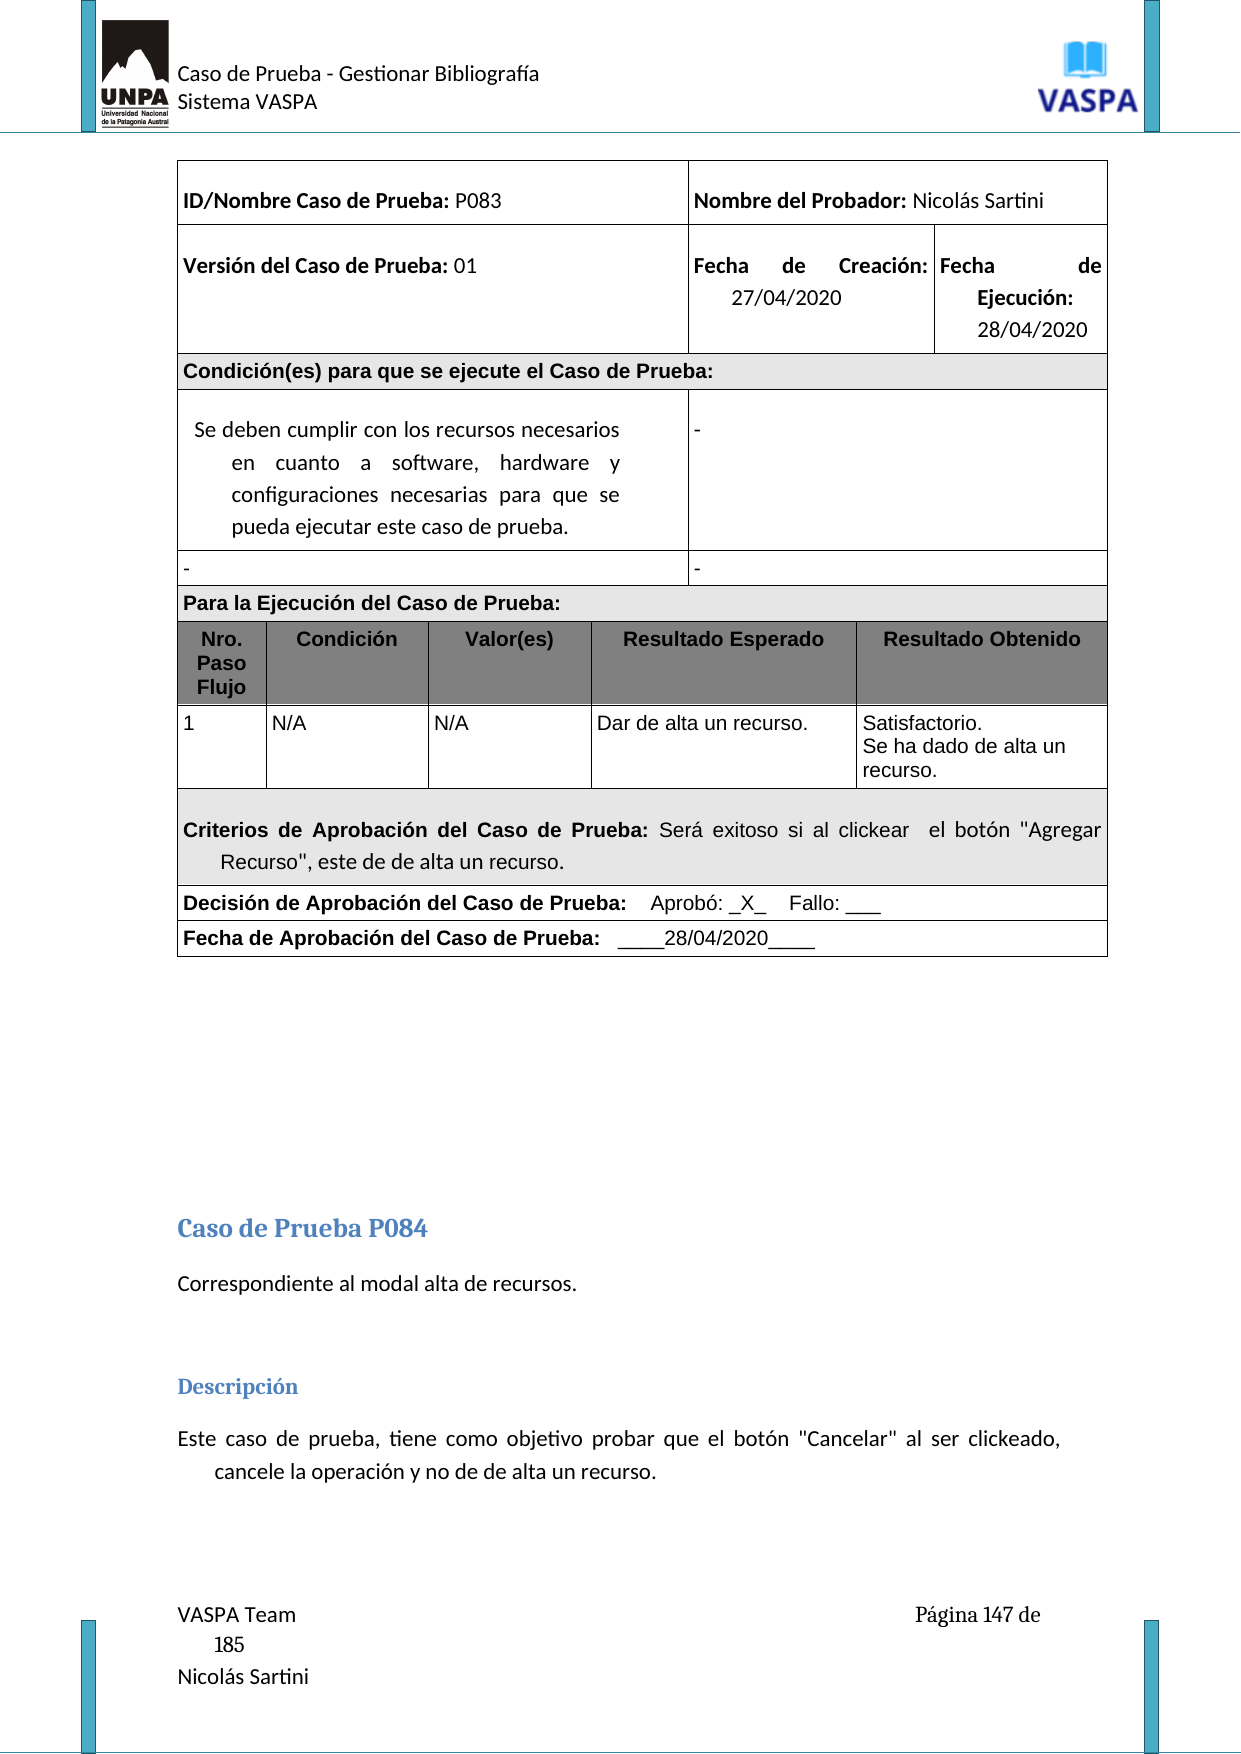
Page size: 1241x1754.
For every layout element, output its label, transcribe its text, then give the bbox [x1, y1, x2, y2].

text Descripción [177, 1373, 1063, 1400]
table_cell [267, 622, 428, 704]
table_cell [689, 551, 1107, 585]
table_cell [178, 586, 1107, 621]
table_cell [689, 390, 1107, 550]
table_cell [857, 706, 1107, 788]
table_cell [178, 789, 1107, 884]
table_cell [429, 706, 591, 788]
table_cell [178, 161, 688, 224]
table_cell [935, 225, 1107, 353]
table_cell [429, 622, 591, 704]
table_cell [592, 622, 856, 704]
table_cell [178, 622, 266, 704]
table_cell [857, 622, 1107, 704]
text Caso de Prueba P084 [177, 1213, 1063, 1244]
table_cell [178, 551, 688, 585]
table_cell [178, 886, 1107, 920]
picture [100, 18, 170, 129]
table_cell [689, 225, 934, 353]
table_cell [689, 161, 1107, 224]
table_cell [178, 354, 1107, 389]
text Correspondiente al modal alta de recursos. [177, 1269, 1063, 1297]
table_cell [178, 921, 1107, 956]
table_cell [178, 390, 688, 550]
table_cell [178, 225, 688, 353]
text Este caso de prueba, tiene como objetivo probar que el botón "Cancelar" al ser clickeado, cancele la operación y no de de alta un recurso. [177, 1424, 1063, 1485]
picture [1032, 21, 1143, 132]
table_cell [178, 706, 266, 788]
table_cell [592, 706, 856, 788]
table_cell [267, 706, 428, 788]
